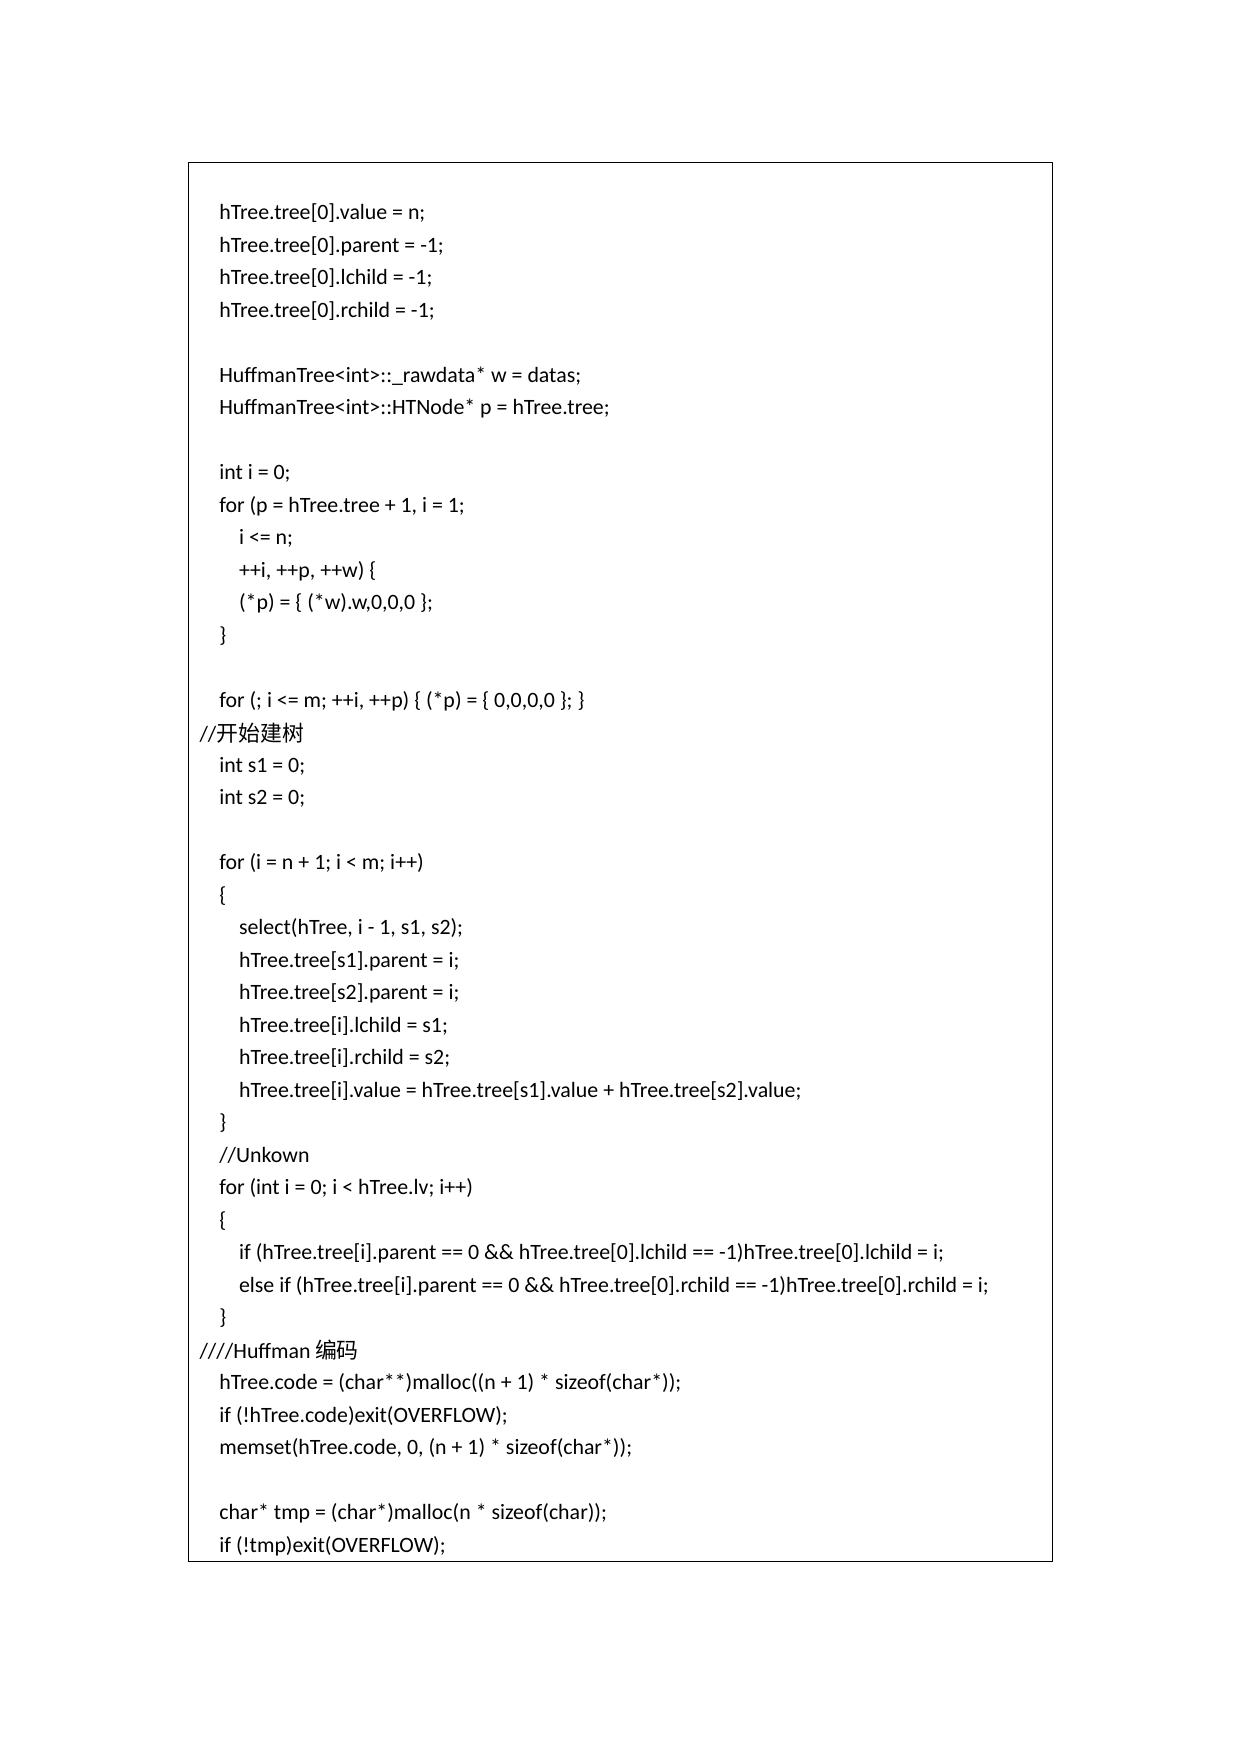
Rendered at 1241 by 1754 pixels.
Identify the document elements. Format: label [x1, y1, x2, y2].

table_cell [189, 163, 1052, 1561]
